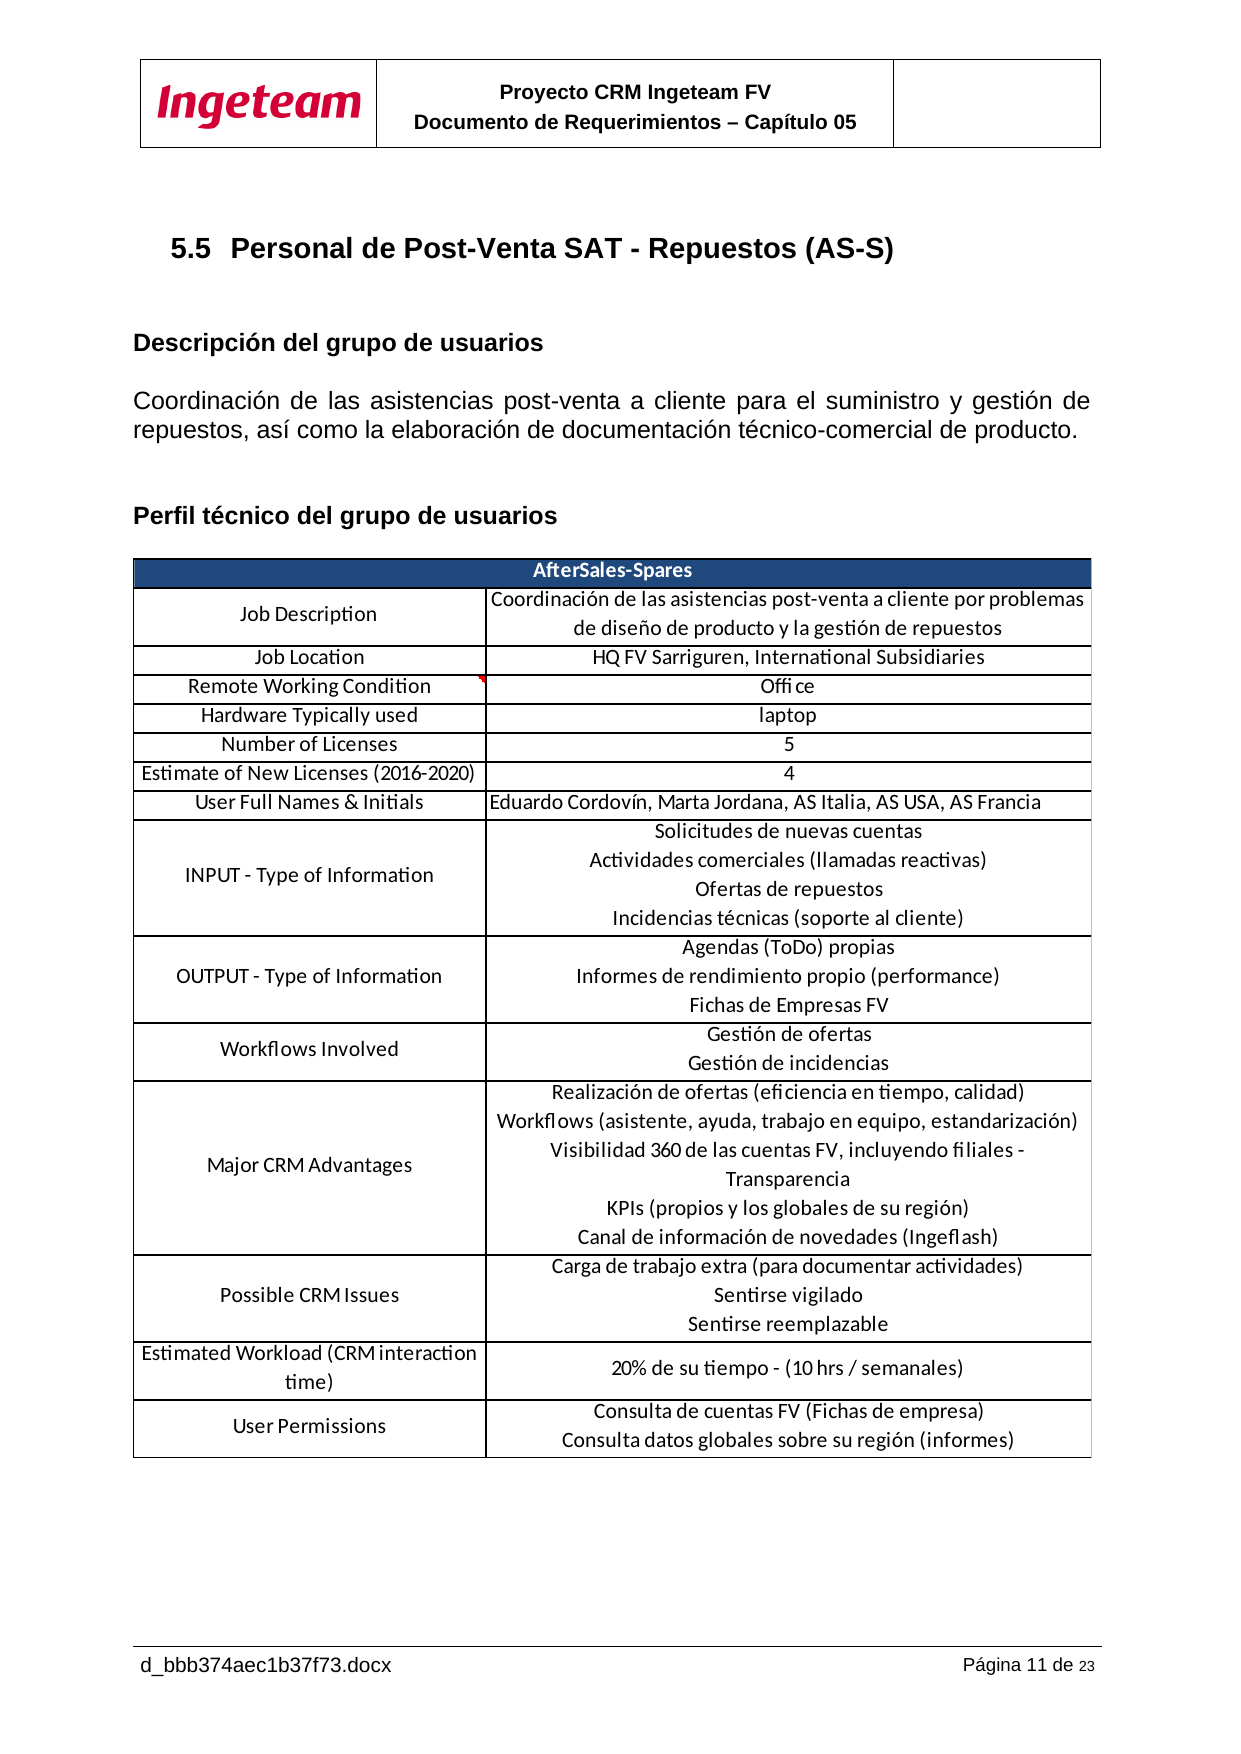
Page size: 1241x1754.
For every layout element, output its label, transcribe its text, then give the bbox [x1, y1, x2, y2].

subtitle Personal de Post-Venta SAT - Repuestos (AS-S) [170, 231, 1092, 264]
text Perfil técnico del grupo de usuarios [133, 501, 1092, 529]
picture [157, 85, 361, 129]
text Descripción del grupo de usuarios [133, 328, 1092, 357]
text Coordinación de las asistencias post-venta a cliente para el suministro y gestión de repuestos, así como la elaboración de documentación técnico-comercial de producto. [133, 386, 1092, 443]
